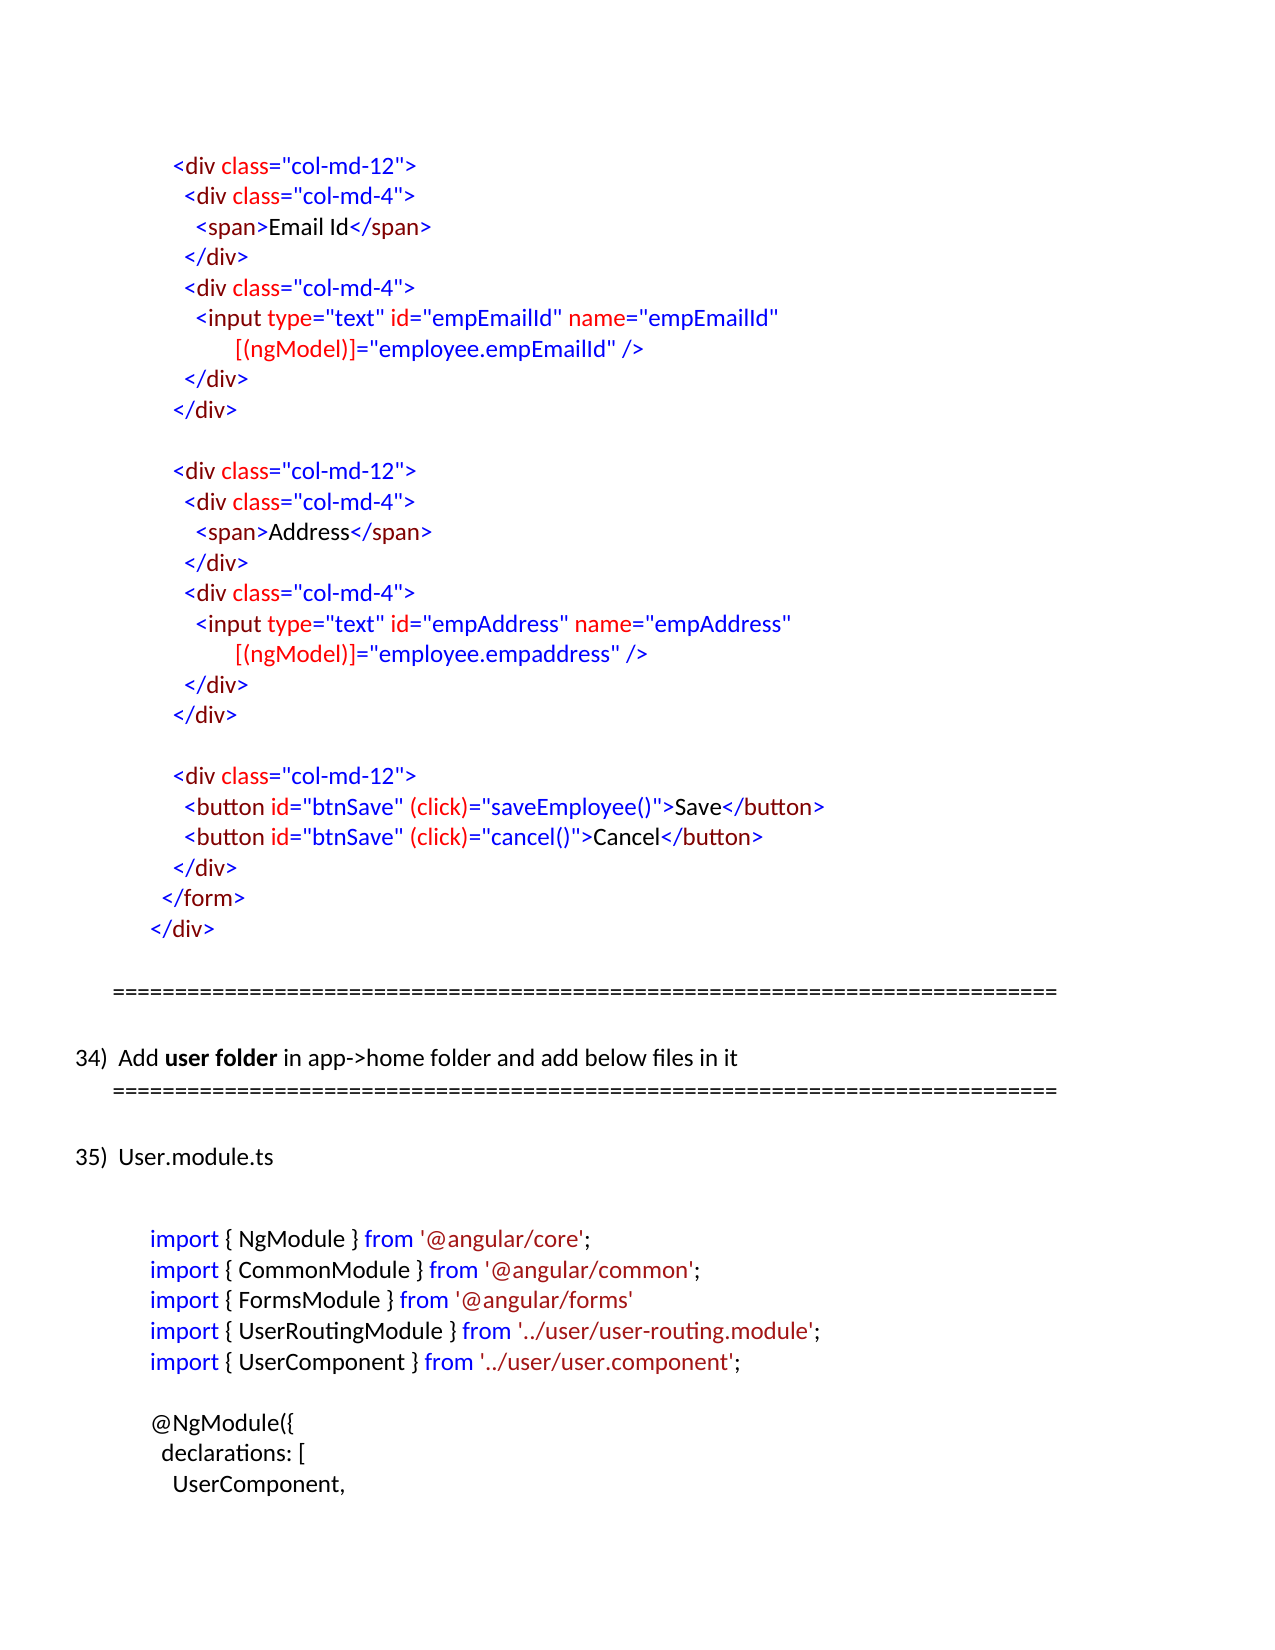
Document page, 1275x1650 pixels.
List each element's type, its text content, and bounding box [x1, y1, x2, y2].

text <input type="text" id="empEmailId" name="empEmailId" [150, 303, 1200, 333]
text </div> [150, 242, 1200, 272]
text <button id="btnSave" (click)="cancel()">Cancel</button> [150, 821, 1200, 852]
text </div> [150, 547, 1200, 577]
text [(ngModel)]="employee.empEmailId" /> [150, 333, 1200, 364]
text <span>Email Id</span> [150, 211, 1200, 242]
text import { FormsModule } from '@angular/forms' [150, 1284, 1200, 1315]
text <span>Address</span> [150, 516, 1200, 547]
text @NgModule({ [150, 1407, 1200, 1437]
list Add user folder in app->home folder and add below files in it [75, 1042, 1200, 1073]
text </div> [150, 852, 1200, 882]
text </form> [150, 882, 1200, 913]
text UserComponent, [150, 1468, 1200, 1498]
list ============================================================================ [112, 1075, 1200, 1106]
text <div class="col-md-12"> [150, 455, 1200, 486]
text import { UserRoutingModule } from '../user/user-routing.module'; [150, 1315, 1200, 1346]
text <div class="col-md-4"> [150, 181, 1200, 211]
text import { UserComponent } from '../user/user.component'; [150, 1346, 1200, 1376]
text </div> [150, 699, 1200, 730]
text <div class="col-md-4"> [150, 486, 1200, 516]
text <div class="col-md-4"> [150, 272, 1200, 303]
text <input type="text" id="empAddress" name="empAddress" [150, 608, 1200, 638]
text </div> [150, 364, 1200, 394]
text <div class="col-md-12"> [150, 150, 1200, 181]
text <div class="col-md-12"> [150, 760, 1200, 791]
text <button id="btnSave" (click)="saveEmployee()">Save</button> [150, 791, 1200, 821]
text import { NgModule } from '@angular/core'; [150, 1223, 1200, 1254]
list User.module.ts [75, 1141, 1200, 1172]
text [(ngModel)]="employee.empaddress" /> [150, 638, 1200, 669]
text <div class="col-md-4"> [150, 577, 1200, 608]
text import { CommonModule } from '@angular/common'; [150, 1254, 1200, 1284]
text </div> [150, 913, 1200, 943]
list ============================================================================ [112, 976, 1200, 1007]
text declarations: [ [150, 1437, 1200, 1468]
text </div> [150, 394, 1200, 425]
text </div> [150, 669, 1200, 699]
